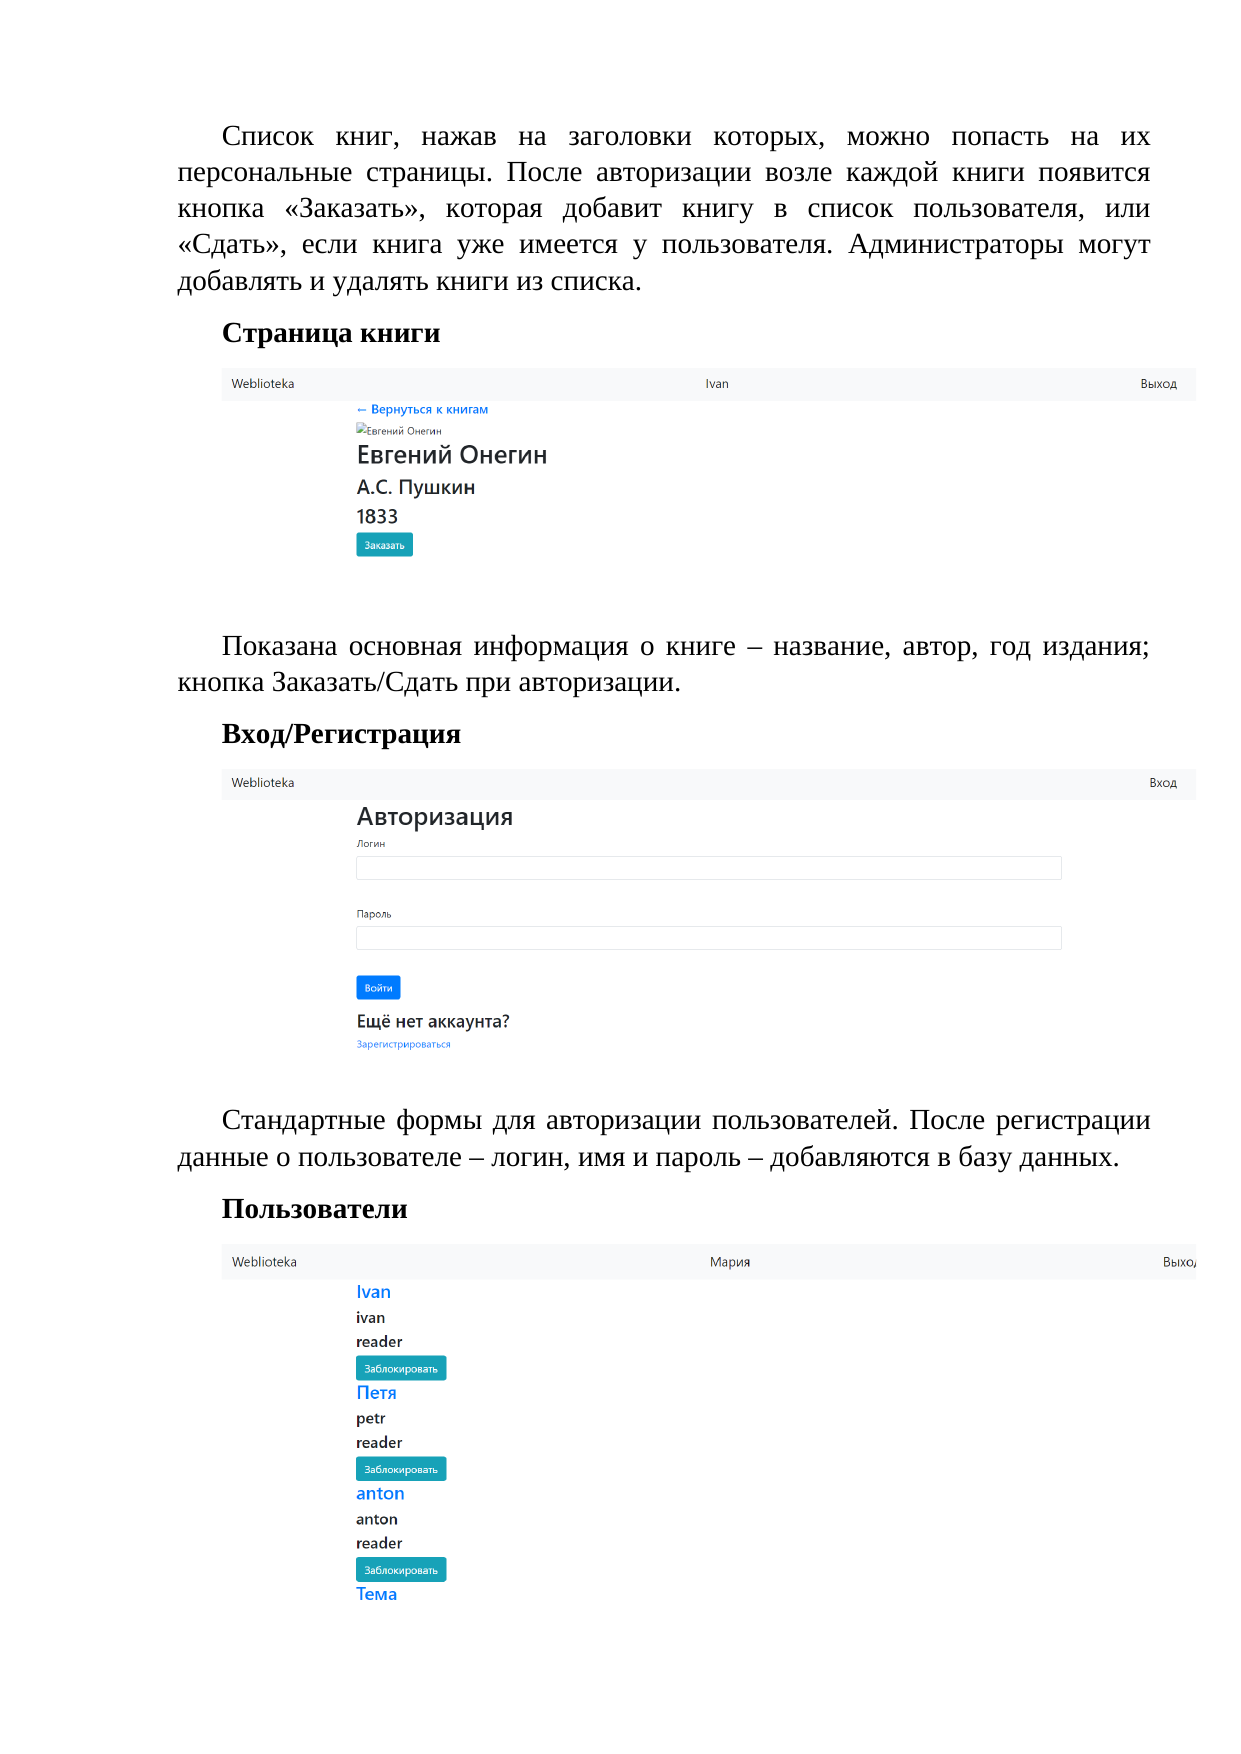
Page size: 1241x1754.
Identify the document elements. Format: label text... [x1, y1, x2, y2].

text Пользователи [177, 1191, 1152, 1225]
text Страница книги [177, 316, 1152, 349]
picture [221, 1244, 1197, 1610]
picture [221, 769, 1197, 1084]
text Вход/Регистрация [177, 717, 1152, 750]
text Показана основная информация о книге – название, автор, год издания; кнопка Заказать/Сдать при авторизации. [177, 628, 1152, 697]
text Список книг, нажав на заголовки которых, можно попасть на их персональные страницы. После авторизации возле каждой книги появится кнопка «Заказать», которая добавит книгу в список пользователя, или «Сдать», если книга уже имеется у пользователя. Администраторы могут добавлять и удалять книги из списка. [177, 118, 1152, 296]
picture [221, 368, 1197, 609]
text Стандартные формы для авторизации пользователей. После регистрации данные о пользователе – логин, имя и пароль – добавляются в базу данных. [177, 1102, 1152, 1172]
